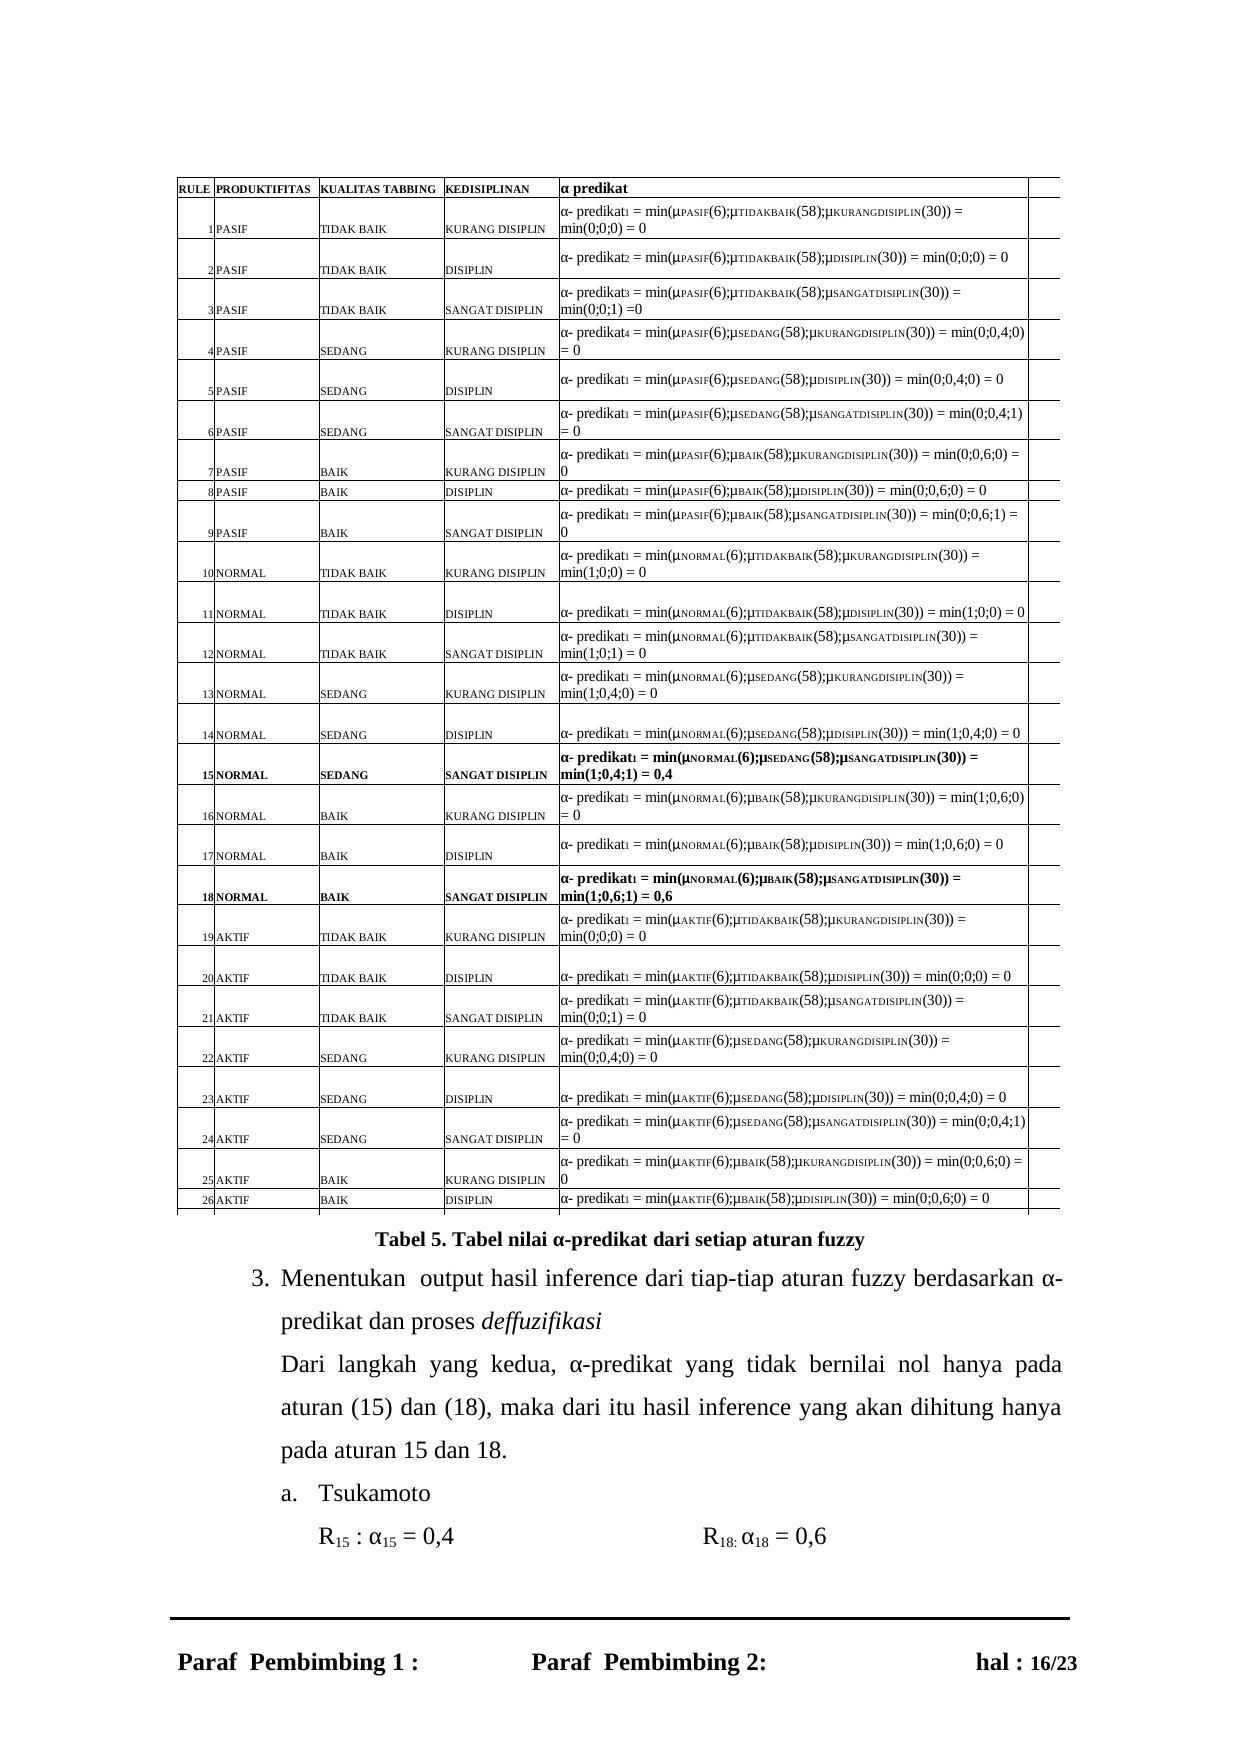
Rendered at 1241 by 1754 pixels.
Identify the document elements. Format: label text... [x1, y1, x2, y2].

list Menentukan output hasil inference dari tiap-tiap aturan fuzzy berdasarkan α-predikat dan proses deffuzifikasi [251, 1263, 1063, 1334]
list R15 : α15 = 0,4 R18: α18 = 0,6 [318, 1521, 1063, 1550]
list Dari langkah yang kedua, α-predikat yang tidak bernilai nol hanya pada aturan (15) dan (18), maka dari itu hasil inference yang akan dihitung hanya pada aturan 15 dan 18. [281, 1349, 1063, 1464]
list Tsukamoto [281, 1478, 1063, 1507]
list Tabel 5. Tabel nilai α-predikat dari setiap aturan fuzzy [177, 1227, 1063, 1251]
